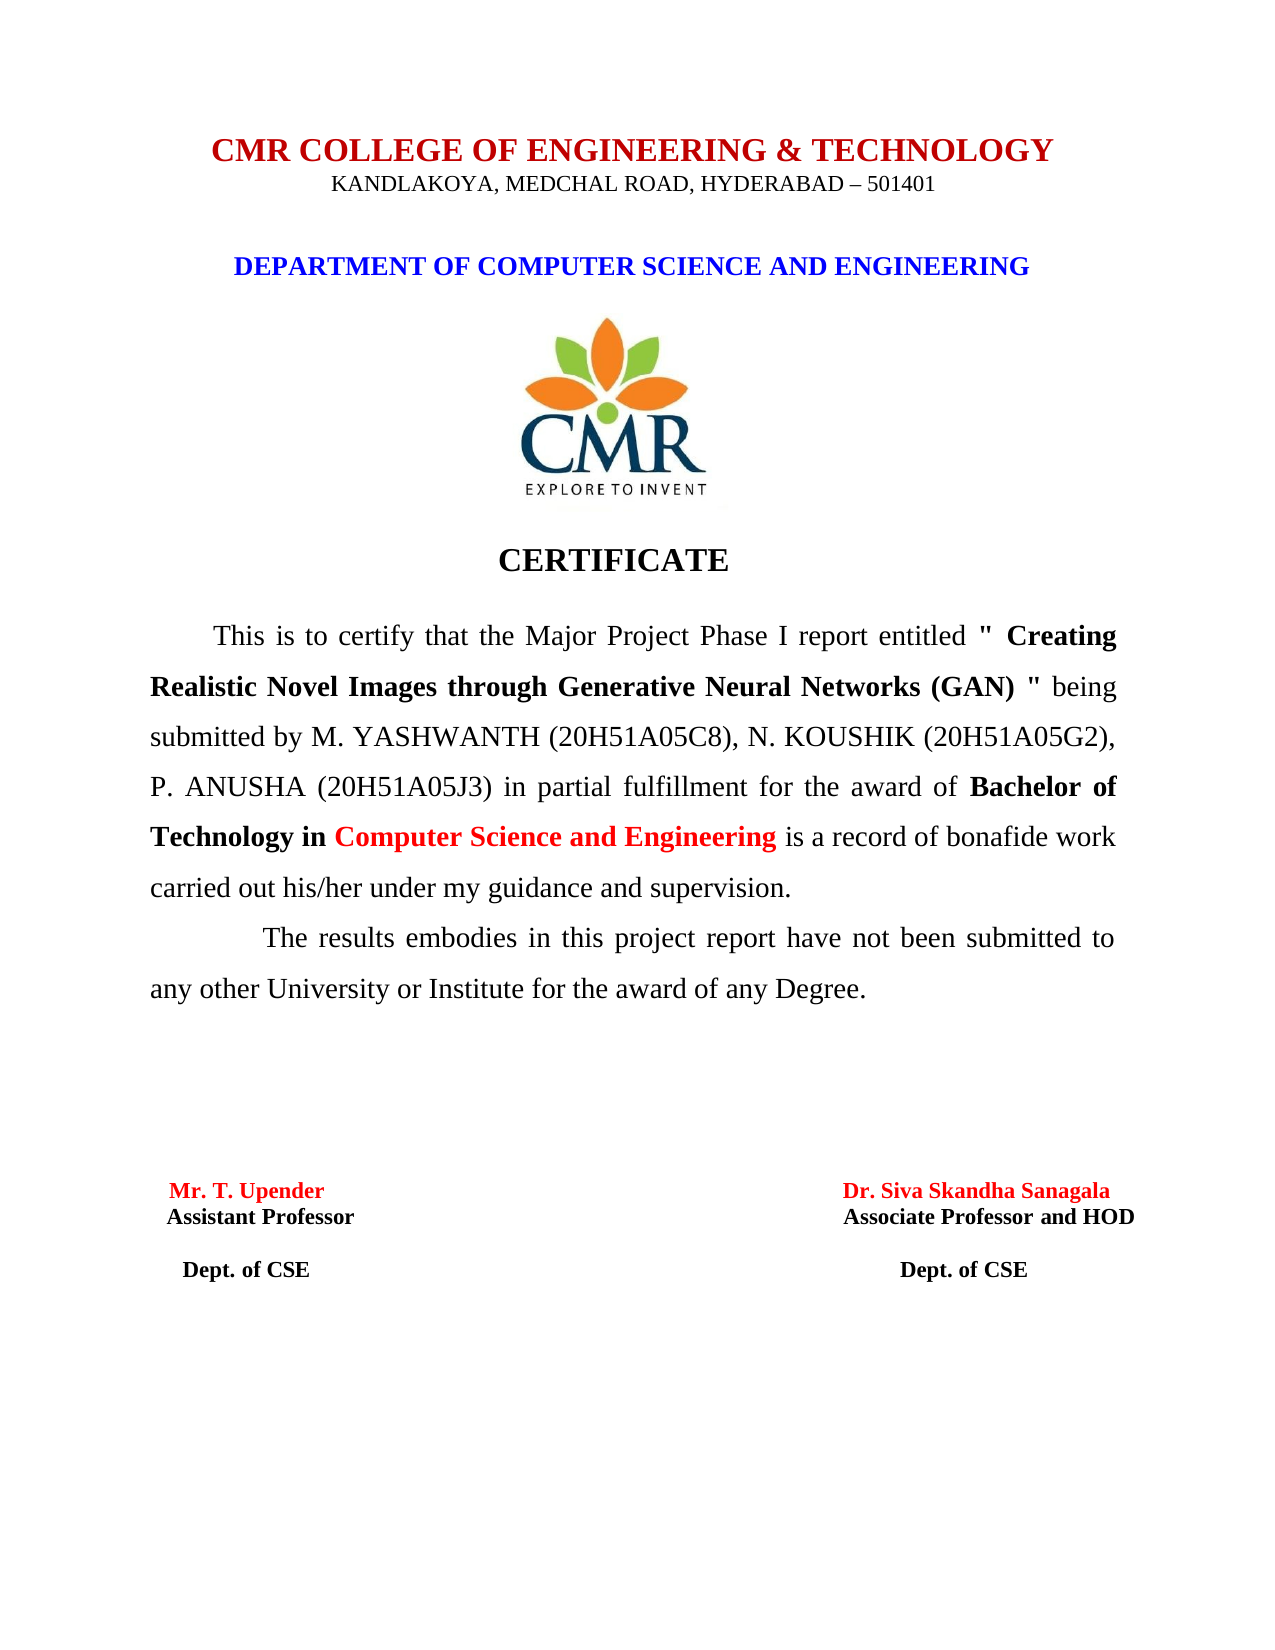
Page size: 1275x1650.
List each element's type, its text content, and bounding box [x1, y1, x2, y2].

text Assistant Professor Associate Professor and HOD [69, 1203, 1244, 1230]
picture [512, 313, 729, 512]
subtitle The results embodies in this project report have not been submitted to any other University or Institute for the award of any Degree. [150, 920, 1116, 1004]
text KANDLAKOYA, MEDCHAL ROAD, HYDERABAD – 501401 [179, 170, 1087, 196]
subtitle CERTIFICATE [125, 540, 1086, 579]
text Dept. of CSE Dept. of CSE [17, 1256, 1244, 1283]
text Mr. T. Upender Dr. Siva Skandha Sanagala [169, 1177, 1244, 1203]
text DEPARTMENT OF COMPUTER SCIENCE AND ENGINEERING [179, 250, 1086, 281]
text This is to certify that the Major Project Phase I report entitled " Creating Realistic Novel Images through Generative Neural Networks (GAN) " being submitted by M. YASHWANTH (20H51A05C8), N. KOUSHIK (20H51A05G2), P. ANUSHA (20H51A05J3) in partial fulfillment for the award of Bachelor of Technology in Computer Science and Engineering is a record of bonafide work carried out his/her under my guidance and supervision. [150, 618, 1117, 903]
text CMR COLLEGE OF ENGINEERING & TECHNOLOGY [179, 129, 1086, 170]
